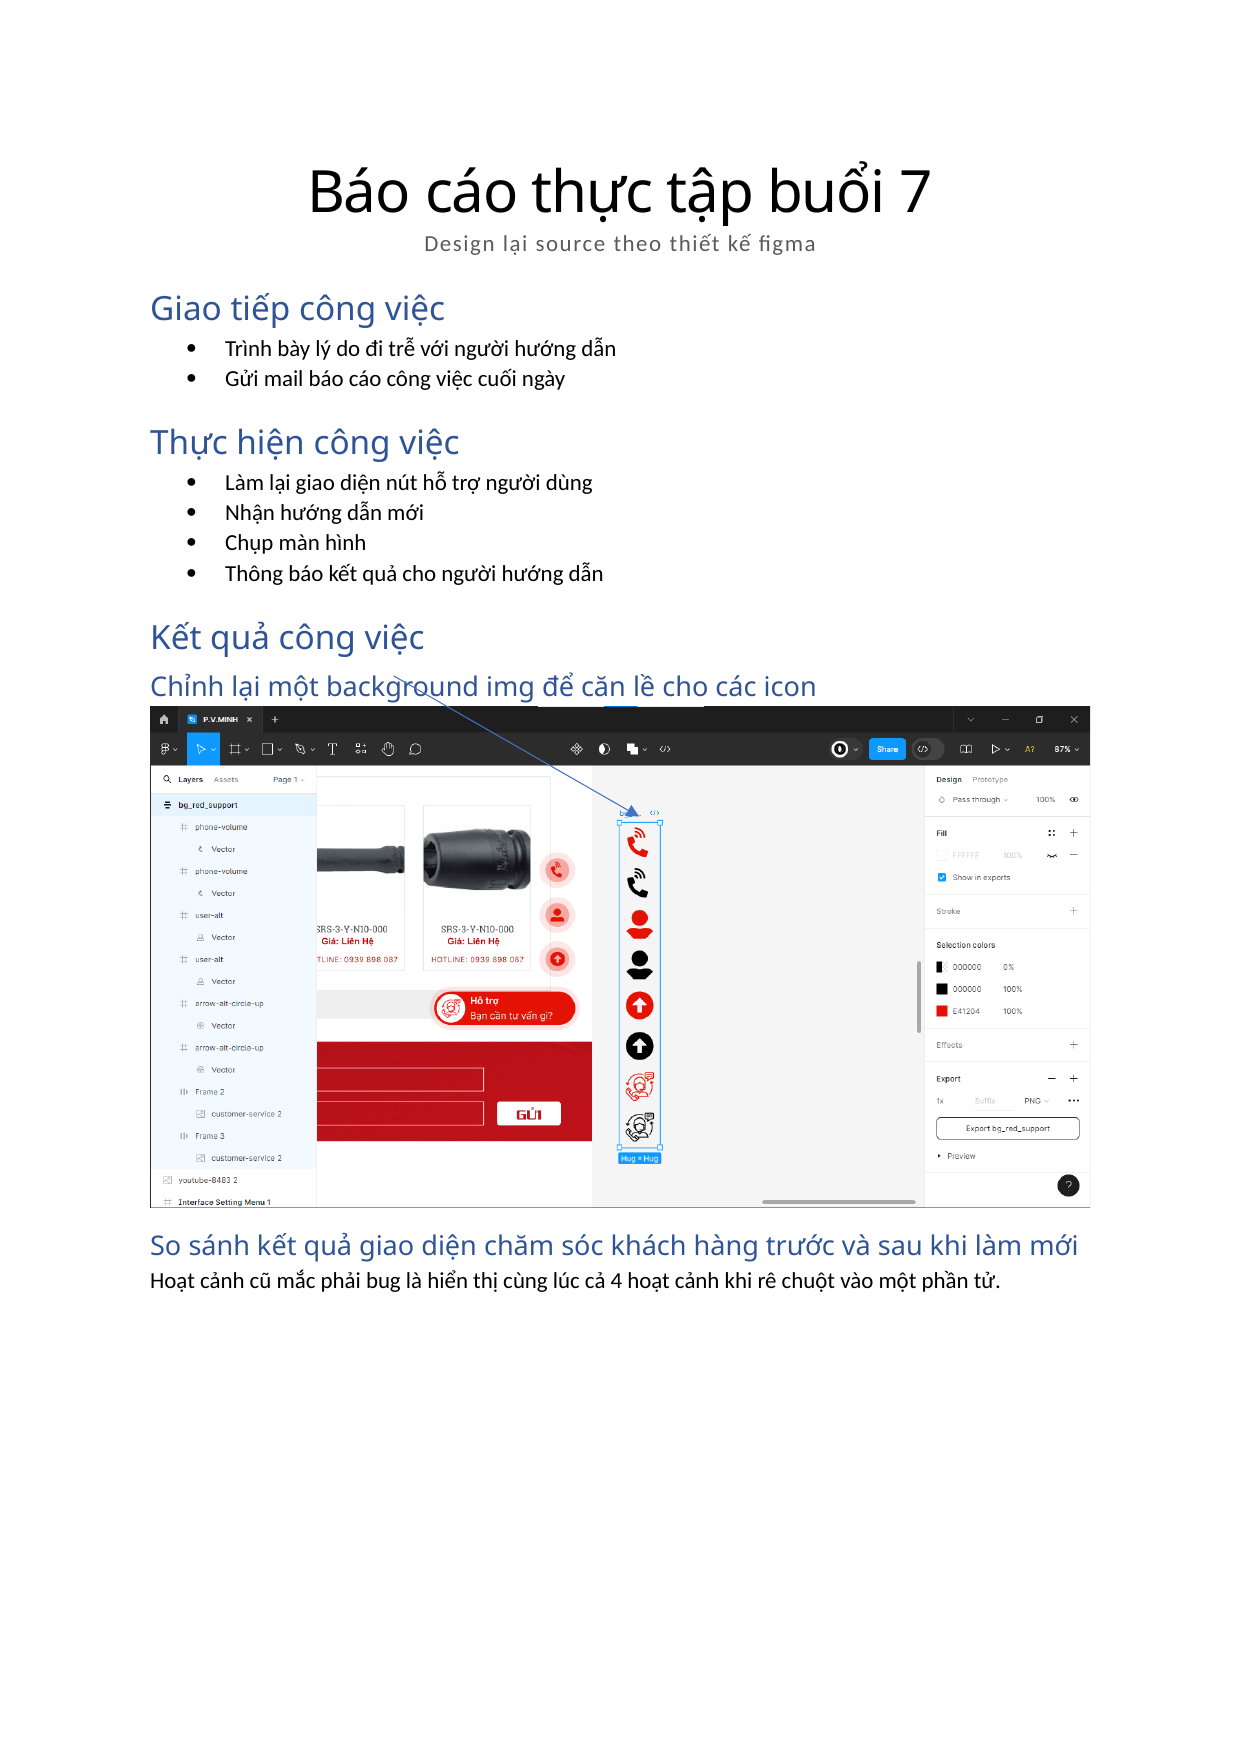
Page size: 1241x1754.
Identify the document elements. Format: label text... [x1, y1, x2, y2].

text Hoạt cảnh cũ mắc phải bug là hiển thị cùng lúc cả 4 hoạt cảnh khi rê chuột vào một phần tử. [150, 1266, 1090, 1294]
list Thông báo kết quả cho người hướng dẫn [187, 559, 1090, 587]
subtitle Chỉnh lại một background img để căn lề cho các icon [150, 667, 1090, 704]
subtitle Design lại source theo thiết kế figma [150, 229, 1090, 257]
list Trình bày lý do đi trễ với người hướng dẫn [187, 334, 1090, 362]
list Nhận hướng dẫn mới [187, 498, 1090, 526]
subtitle Kết quả công việc [150, 614, 1090, 659]
list Chụp màn hình [187, 528, 1090, 556]
picture [150, 706, 1091, 1208]
list Làm lại giao diện nút hỗ trợ người dùng [187, 468, 1090, 496]
title Báo cáo thực tập buổi 7 [150, 150, 1090, 229]
subtitle Thực hiện công việc [150, 419, 1090, 464]
subtitle Giao tiếp công việc [150, 285, 1090, 330]
subtitle So sánh kết quả giao diện chăm sóc khách hàng trước và sau khi làm mới [150, 1227, 1090, 1263]
list Gửi mail báo cáo công việc cuối ngày [187, 364, 1090, 392]
